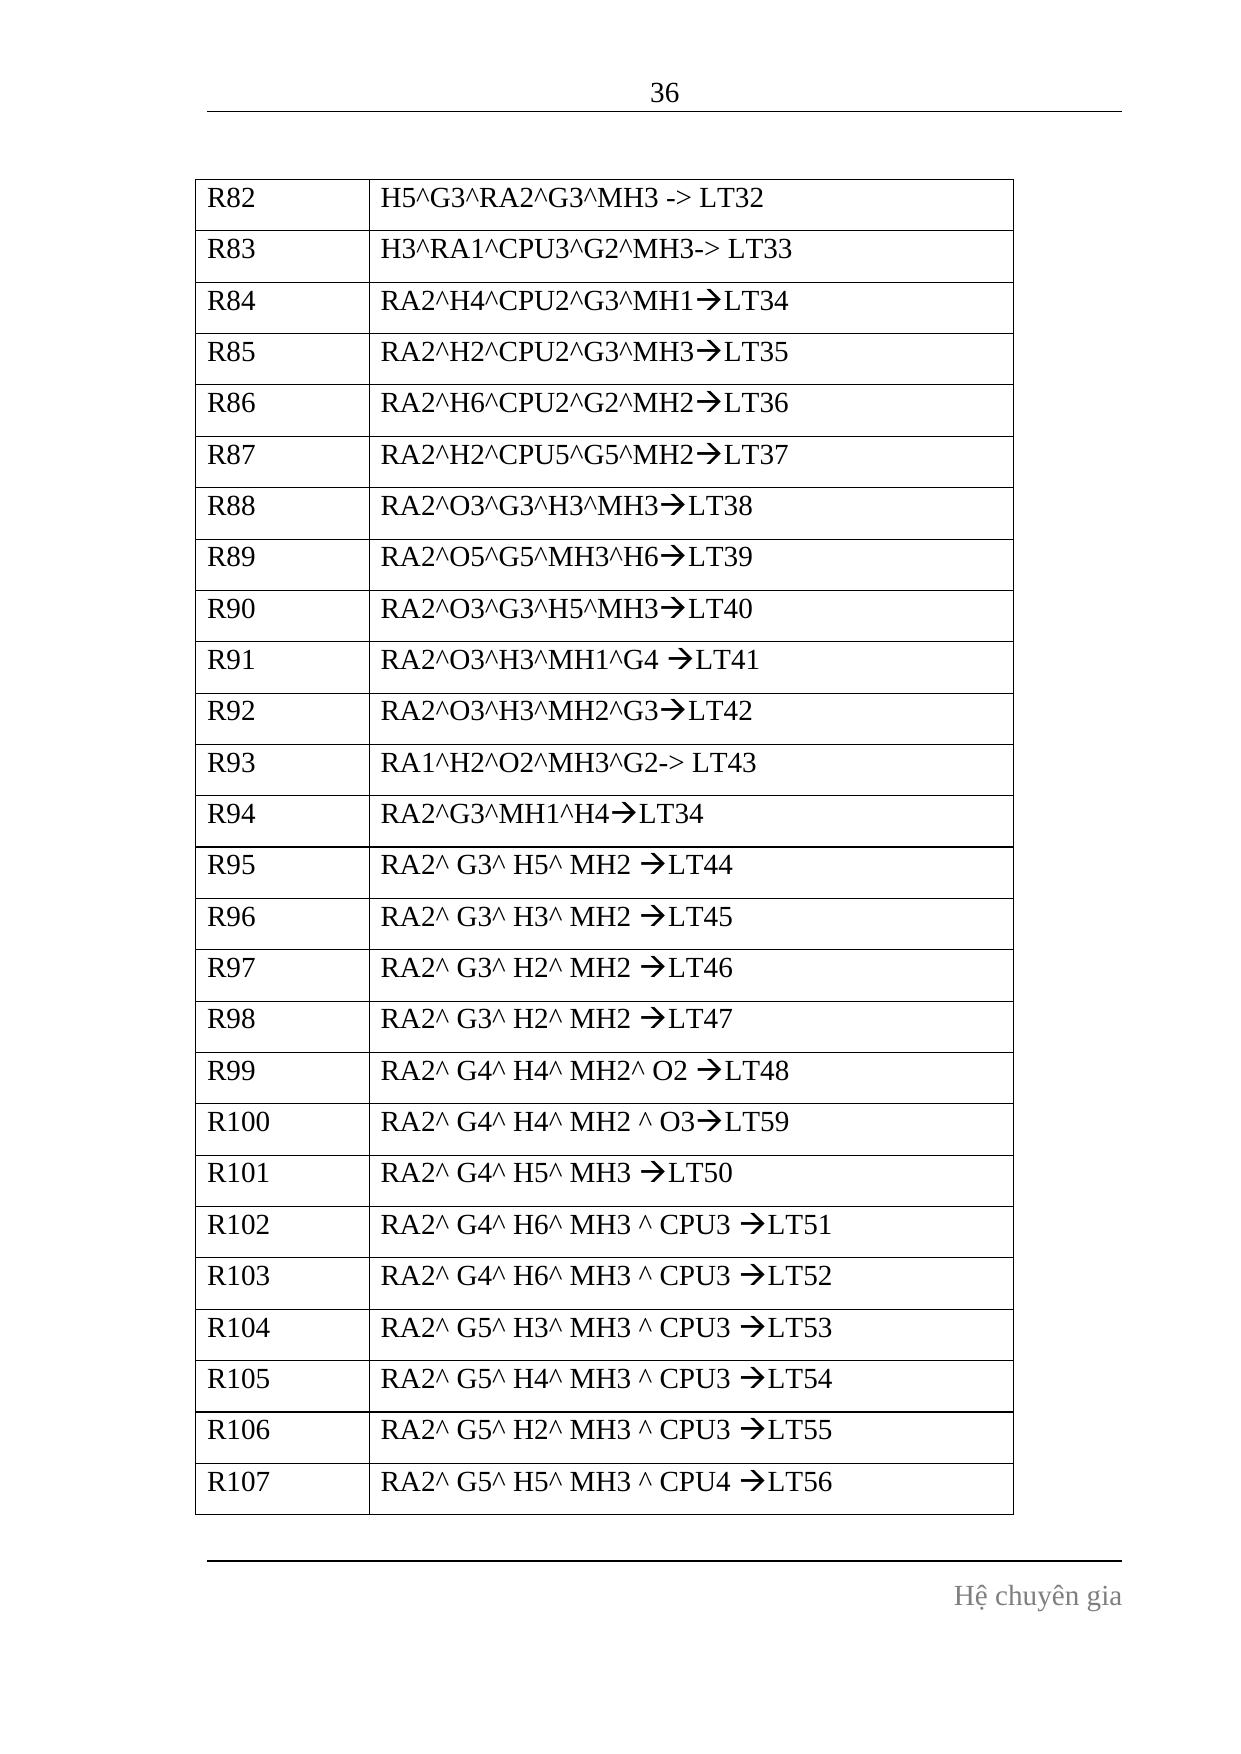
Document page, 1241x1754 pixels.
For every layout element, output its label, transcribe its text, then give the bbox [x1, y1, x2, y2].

table_cell RA2^H2^CPU5^G5^MH2LT37 [370, 437, 1013, 487]
table_cell RA1^H2^O2^MH3^G2-> LT43 [370, 745, 1013, 795]
table_cell R96 [196, 899, 369, 949]
table_cell R85 [196, 334, 369, 384]
table_cell R92 [196, 694, 369, 744]
table_cell RA2^ G3^ H2^ MH2 LT46 [370, 950, 1013, 1001]
table_cell RA2^ G4^ H6^ MH3 ^ CPU3 LT52 [370, 1258, 1013, 1309]
table_cell RA2^O3^G3^H5^MH3LT40 [370, 591, 1013, 641]
table_cell RA2^ G3^ H5^ MH2 LT44 [370, 848, 1013, 898]
table_cell H5^G3^RA2^G3^MH3 -> LT32 [370, 180, 1013, 230]
table_cell R94 [196, 796, 369, 846]
table_cell R84 [196, 283, 369, 333]
table_cell R86 [196, 385, 369, 436]
table_cell R99 [196, 1053, 369, 1103]
table_cell RA2^ G5^ H5^ MH3 ^ CPU4 LT56 [370, 1464, 1013, 1514]
table_cell R95 [196, 848, 369, 898]
table_cell H3^RA1^CPU3^G2^MH3-> LT33 [370, 231, 1013, 282]
table_cell RA2^H2^CPU2^G3^MH3LT35 [370, 334, 1013, 384]
table_cell RA2^ G5^ H4^ MH3 ^ CPU3 LT54 [370, 1361, 1013, 1411]
table_cell RA2^ G4^ H4^ MH2^ O2 LT48 [370, 1053, 1013, 1103]
table_cell RA2^ G4^ H5^ MH3 LT50 [370, 1156, 1013, 1206]
table_cell RA2^ G4^ H4^ MH2 ^ O3LT59 [370, 1104, 1013, 1154]
table_cell RA2^H6^CPU2^G2^MH2LT36 [370, 385, 1013, 436]
table_cell R100 [196, 1104, 369, 1154]
table_cell RA2^ G3^ H2^ MH2 LT47 [370, 1002, 1013, 1052]
table_cell R103 [196, 1258, 369, 1309]
table_cell R82 [196, 180, 369, 230]
table_cell R88 [196, 488, 369, 538]
table_cell R105 [196, 1361, 369, 1411]
table_cell RA2^G3^MH1^H4LT34 [370, 796, 1013, 846]
table_cell R89 [196, 540, 369, 590]
table_cell R93 [196, 745, 369, 795]
table_cell R87 [196, 437, 369, 487]
table_cell R91 [196, 642, 369, 692]
table_cell RA2^O5^G5^MH3^H6LT39 [370, 540, 1013, 590]
table_cell RA2^O3^H3^MH2^G3LT42 [370, 694, 1013, 744]
table_cell R102 [196, 1207, 369, 1257]
table_cell RA2^O3^G3^H3^MH3LT38 [370, 488, 1013, 538]
table_cell RA2^H4^CPU2^G3^MH1LT34 [370, 283, 1013, 333]
table_cell RA2^O3^H3^MH1^G4 LT41 [370, 642, 1013, 692]
table_cell R101 [196, 1156, 369, 1206]
table_cell RA2^ G3^ H3^ MH2 LT45 [370, 899, 1013, 949]
table_cell R106 [196, 1413, 369, 1463]
table_cell R98 [196, 1002, 369, 1052]
table_cell R83 [196, 231, 369, 282]
table_cell R97 [196, 950, 369, 1001]
table_cell R107 [196, 1464, 369, 1514]
table_cell R90 [196, 591, 369, 641]
table_cell RA2^ G5^ H2^ MH3 ^ CPU3 LT55 [370, 1413, 1013, 1463]
table_cell RA2^ G5^ H3^ MH3 ^ CPU3 LT53 [370, 1310, 1013, 1360]
table_cell RA2^ G4^ H6^ MH3 ^ CPU3 LT51 [370, 1207, 1013, 1257]
table_cell R104 [196, 1310, 369, 1360]
